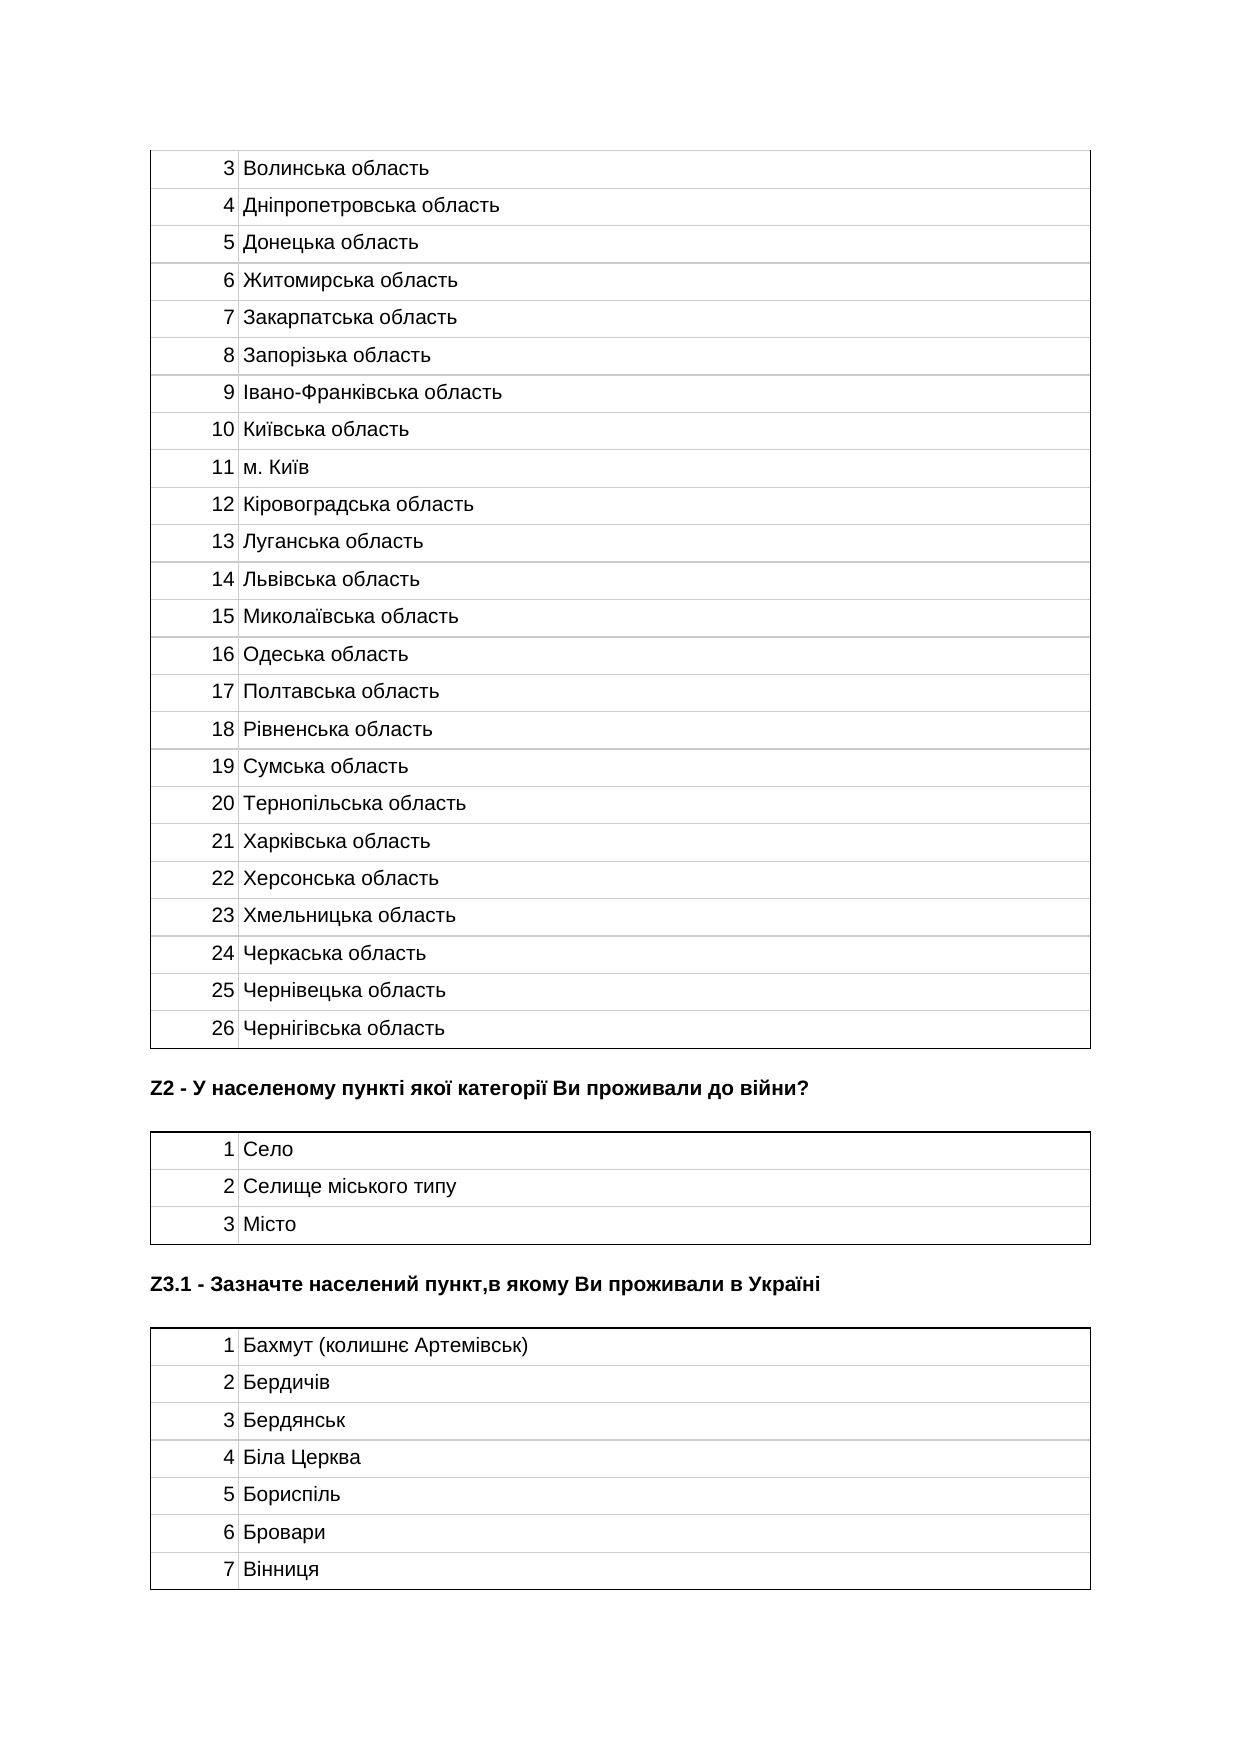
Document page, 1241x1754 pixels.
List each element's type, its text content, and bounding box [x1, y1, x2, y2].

table_header 1 [151, 1133, 238, 1169]
table_cell Селище міського типу [239, 1170, 1090, 1206]
table_cell Вінниця [239, 1553, 1090, 1589]
table_cell Луганська область [239, 525, 1090, 561]
table_cell Хмельницька область [239, 899, 1090, 935]
table_cell 4 [151, 189, 238, 225]
table_cell Херсонська область [239, 862, 1090, 898]
text Z3.1 - Зазначте населений пункт,в якому Ви проживали в Україні [150, 1272, 1090, 1296]
table_cell Рівненська область [239, 712, 1090, 748]
table_cell Дніпропетровська область [239, 189, 1090, 225]
table_cell Черкаська область [239, 937, 1090, 973]
table_cell 19 [151, 750, 238, 786]
table_cell 20 [151, 787, 238, 823]
table_cell 3 [151, 151, 238, 187]
table_cell Волинська область [239, 151, 1090, 187]
table_cell 5 [151, 1478, 238, 1514]
table_cell 5 [151, 226, 238, 262]
table_cell 14 [151, 563, 238, 599]
table_cell Київська область [239, 413, 1090, 449]
table_cell 6 [151, 1515, 238, 1552]
table_cell 15 [151, 600, 238, 636]
table_cell 7 [151, 301, 238, 337]
table_cell Біла Церква [239, 1441, 1090, 1477]
table_cell м. Київ [239, 450, 1090, 487]
table_cell 21 [151, 824, 238, 861]
table_cell Одеська область [239, 638, 1090, 673]
table_cell 23 [151, 899, 238, 935]
table_cell 8 [151, 338, 238, 374]
table_cell 12 [151, 488, 238, 524]
table_cell 18 [151, 712, 238, 748]
table_cell 2 [151, 1366, 238, 1402]
table_cell 4 [151, 1441, 238, 1477]
table_cell Івано-Франківська область [239, 376, 1090, 412]
table_cell Сумська область [239, 750, 1090, 786]
table_header Село [239, 1133, 1090, 1169]
table_cell Чернігівська область [239, 1011, 1090, 1047]
table_header 1 [151, 1329, 238, 1364]
table_cell 25 [151, 974, 238, 1010]
table_cell 24 [151, 937, 238, 973]
table_cell 11 [151, 450, 238, 487]
table_cell Бердянськ [239, 1403, 1090, 1439]
table_cell Кіровоградська область [239, 488, 1090, 524]
table_cell 10 [151, 413, 238, 449]
table_cell Бровари [239, 1515, 1090, 1552]
table_cell Чернівецька область [239, 974, 1090, 1010]
table_cell Миколаївська область [239, 600, 1090, 636]
table_cell Тернопільська область [239, 787, 1090, 823]
table_cell Полтавська область [239, 675, 1090, 711]
table_cell 13 [151, 525, 238, 561]
table_cell Місто [239, 1207, 1090, 1243]
table_cell 6 [151, 264, 238, 299]
table_cell 2 [151, 1170, 238, 1206]
table_cell 26 [151, 1011, 238, 1047]
table_cell Запорізька область [239, 338, 1090, 374]
table_cell Житомирська область [239, 264, 1090, 299]
table_cell Закарпатська область [239, 301, 1090, 337]
table_cell 3 [151, 1207, 238, 1243]
table_cell 22 [151, 862, 238, 898]
table_cell Бориспіль [239, 1478, 1090, 1514]
table_cell 17 [151, 675, 238, 711]
table_cell Бердичів [239, 1366, 1090, 1402]
table_cell 9 [151, 376, 238, 412]
table_cell Львівська область [239, 563, 1090, 599]
table_cell Донецька область [239, 226, 1090, 262]
text Z2 - У населеному пункті якої категорії Ви проживали до війни? [150, 1076, 1090, 1100]
table_cell 16 [151, 638, 238, 673]
table_cell Харківська область [239, 824, 1090, 861]
table_cell 7 [151, 1553, 238, 1589]
table_cell 3 [151, 1403, 238, 1439]
table_header Бахмут (колишнє Артемівськ) [239, 1329, 1090, 1364]
